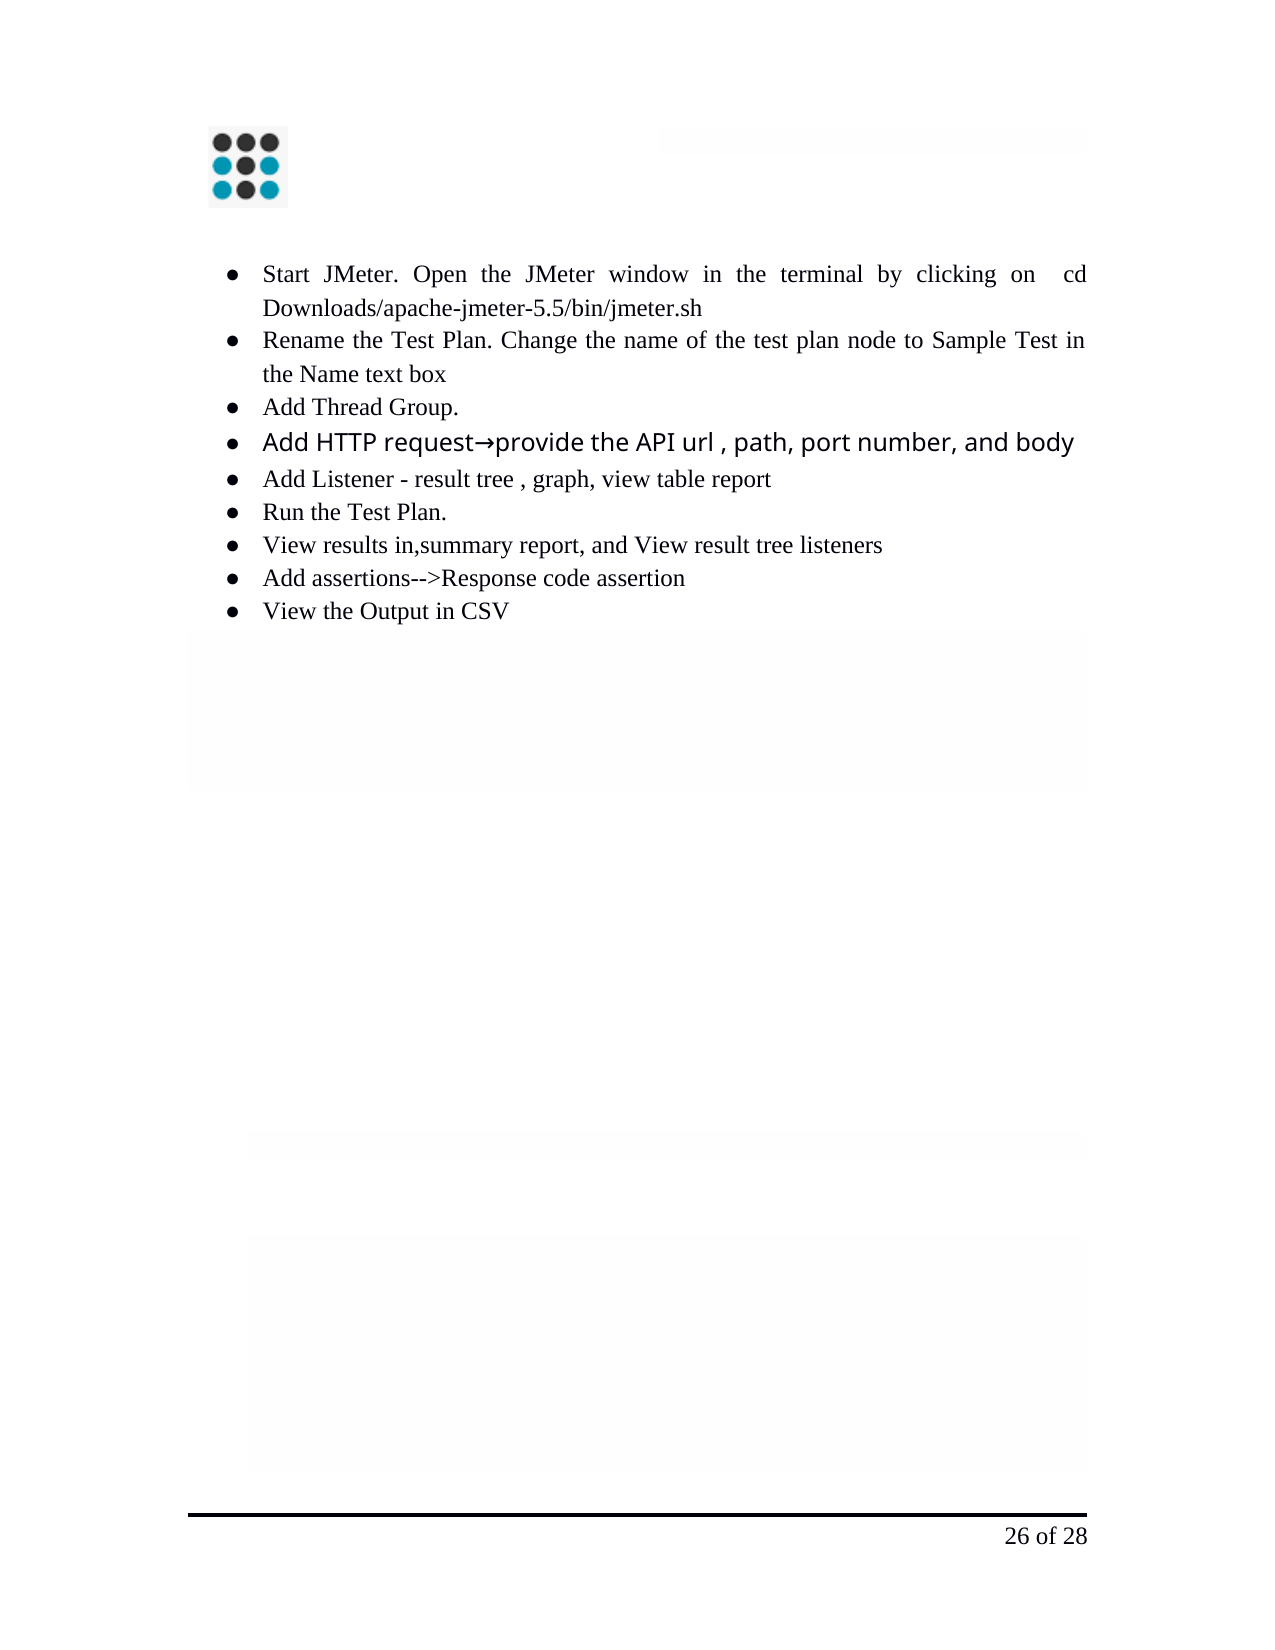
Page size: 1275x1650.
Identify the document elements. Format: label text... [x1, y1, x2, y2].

list Add Listener - result tree , graph, view table report [225, 464, 1087, 493]
list Add Thread Group. [225, 392, 1087, 420]
list Add assertions-->Response code assertion [225, 563, 1087, 592]
list View the Output in CSV [225, 596, 1087, 625]
list Start JMeter. Open the JMeter window in the terminal by clicking on cd Downloads/apache-jmeter-5.5/bin/jmeter.sh [225, 259, 1087, 321]
picture [208, 126, 288, 208]
list View results in,summary report, and View result tree listeners [225, 530, 1087, 559]
list Rename the Test Plan. Change the name of the test plan node to Sample Test in the Name text box [225, 326, 1087, 387]
list Run the Test Plan. [225, 497, 1087, 526]
